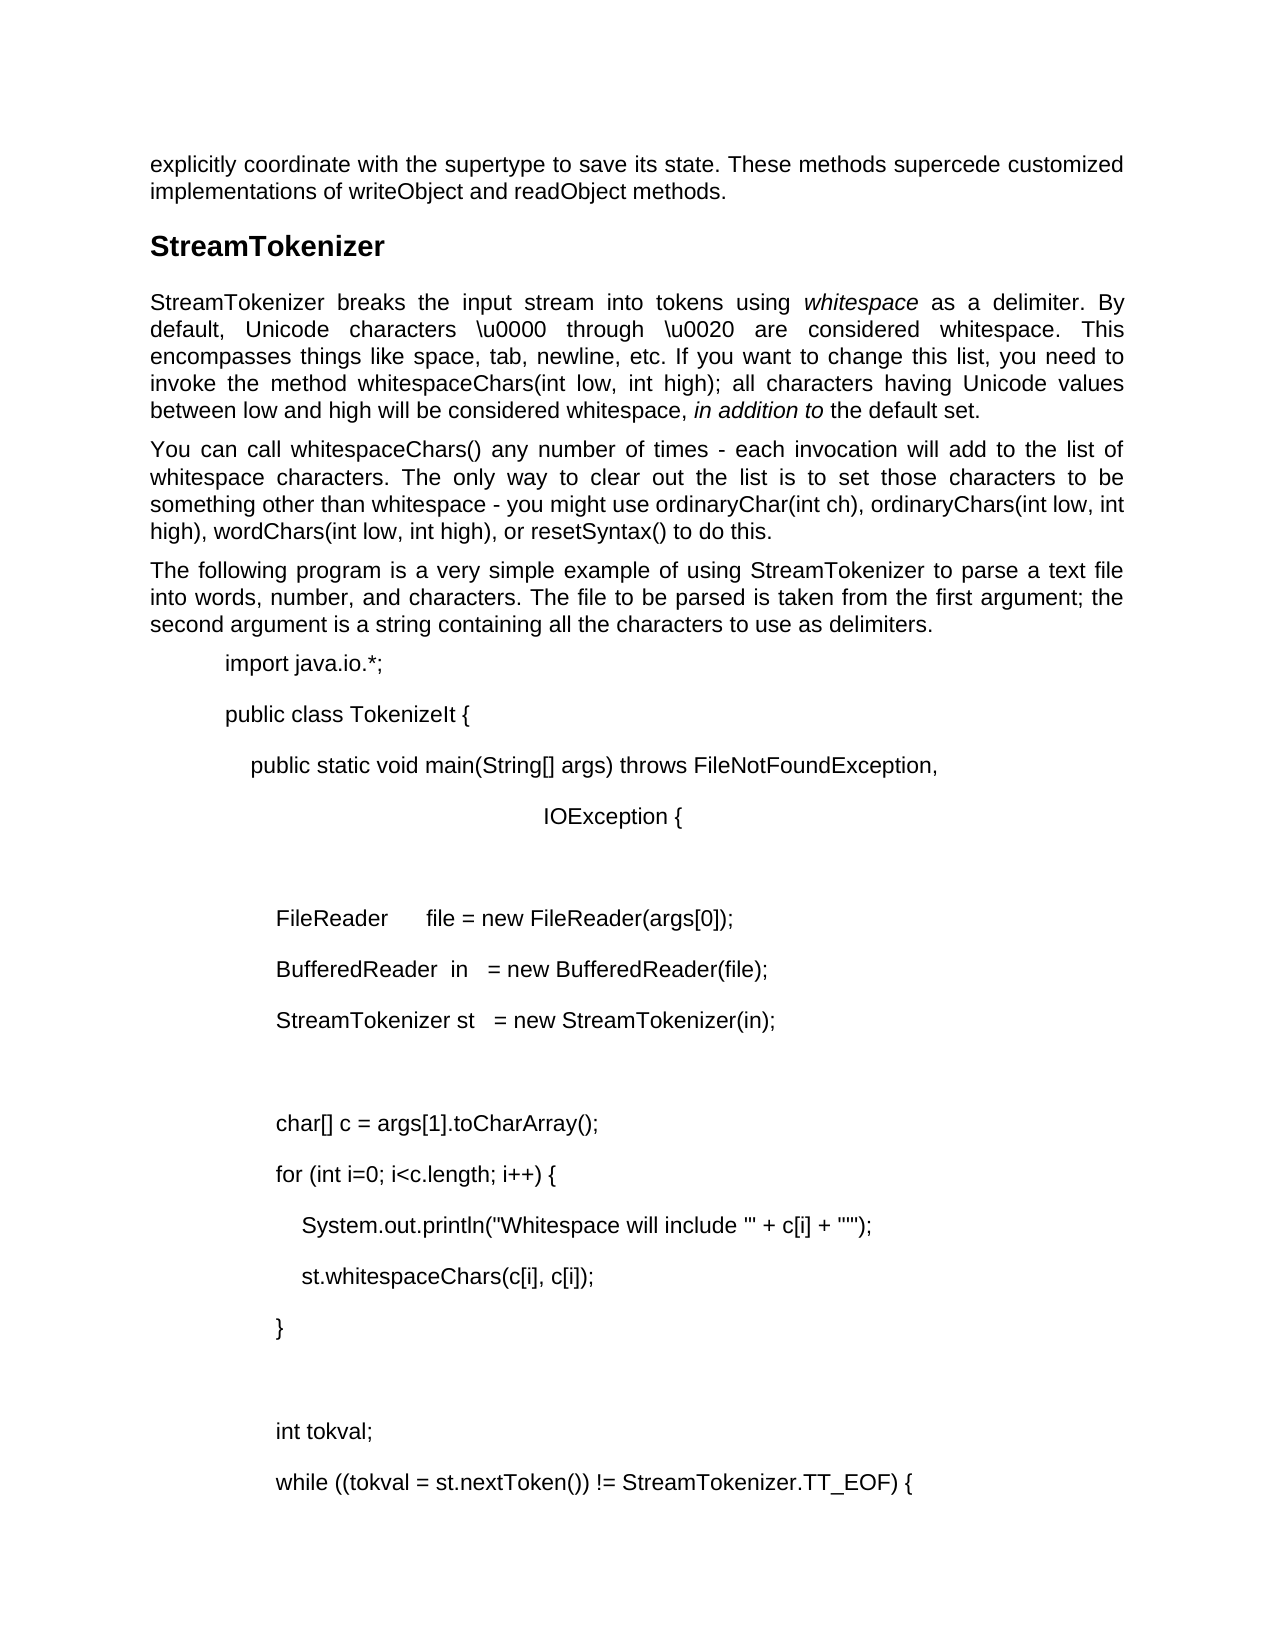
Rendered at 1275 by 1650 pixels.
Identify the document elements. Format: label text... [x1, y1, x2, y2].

text public class TokenizeIt { [225, 701, 1125, 728]
text The following program is a very simple example of using StreamTokenizer to parse a text file into words, number, and characters. The file to be parsed is taken from the first argument; the second argument is a string containing all the characters to use as delimiters. [150, 556, 1125, 638]
text st.whitespaceChars(c[i], c[i]); [225, 1263, 1125, 1289]
text char[] c = args[1].toCharArray(); [225, 1109, 1125, 1136]
text public static void main(String[] args) throws FileNotFoundException, [225, 752, 1125, 779]
text FileReader file = new FileReader(args[0]); [225, 905, 1125, 932]
text while ((tokval = st.nextToken()) != StreamTokenizer.TT_EOF) { [225, 1469, 1125, 1495]
text for (int i=0; i<c.length; i++) { [225, 1161, 1125, 1187]
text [150, 150, 1125, 204]
text StreamTokenizer st = new StreamTokenizer(in); [225, 1007, 1125, 1034]
subtitle StreamTokenizer [150, 229, 1125, 263]
text import java.io.*; [225, 650, 1125, 677]
text int tokval; [225, 1418, 1125, 1444]
text BufferedReader in = new BufferedReader(file); [225, 956, 1125, 983]
text StreamTokenizer breaks the input stream into tokens using whitespace as a delimiter. By default, Unicode characters \u0000 through \u0020 are considered whitespace. This encompasses things like space, tab, newline, etc. If you want to change this list, you need to invoke the method whitespaceChars(int low, int high); all characters having Unicode values between low and high will be considered whitespace, in addition to the default set. [150, 288, 1125, 423]
text System.out.println("Whitespace will include '" + c[i] + "'"); [225, 1212, 1125, 1238]
text } [225, 1314, 1125, 1340]
text You can call whitespaceChars() any number of times - each invocation will add to the list of whitespace characters. The only way to clear out the list is to set those characters to be something other than whitespace - you might use ordinaryChar(int ch), ordinaryChars(int low, int high), wordChars(int low, int high), or resetSyntax() to do this. [150, 436, 1125, 544]
text IOException { [225, 803, 1125, 830]
